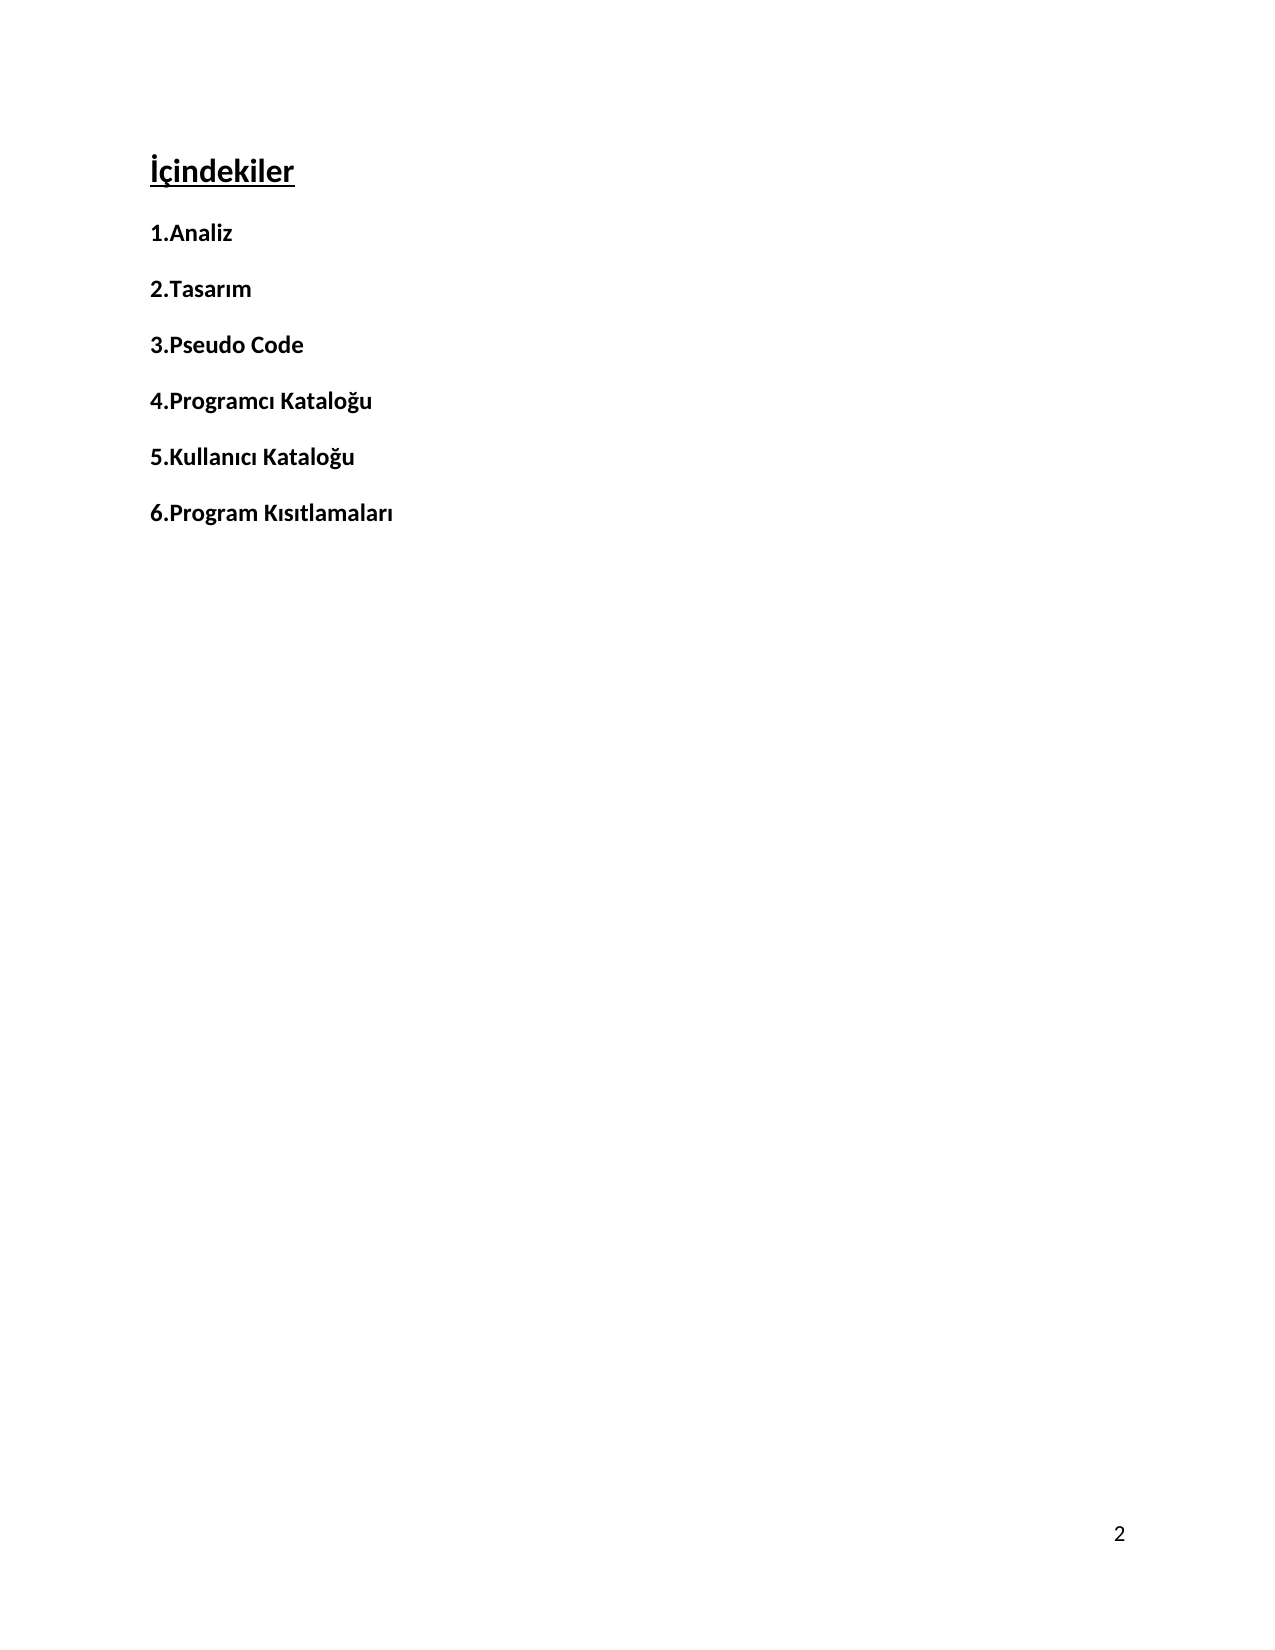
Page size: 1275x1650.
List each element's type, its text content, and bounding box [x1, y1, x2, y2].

text İçindekiler [150, 150, 1125, 191]
text 6.Program Kısıtlamaları [150, 497, 1125, 527]
text 1.Analiz [150, 218, 1125, 248]
text 2.Tasarım [150, 273, 1125, 304]
text 3.Pseudo Code [150, 329, 1125, 360]
text 5.Kullanıcı Kataloğu [150, 441, 1125, 471]
text 4.Programcı Kataloğu [150, 385, 1125, 416]
